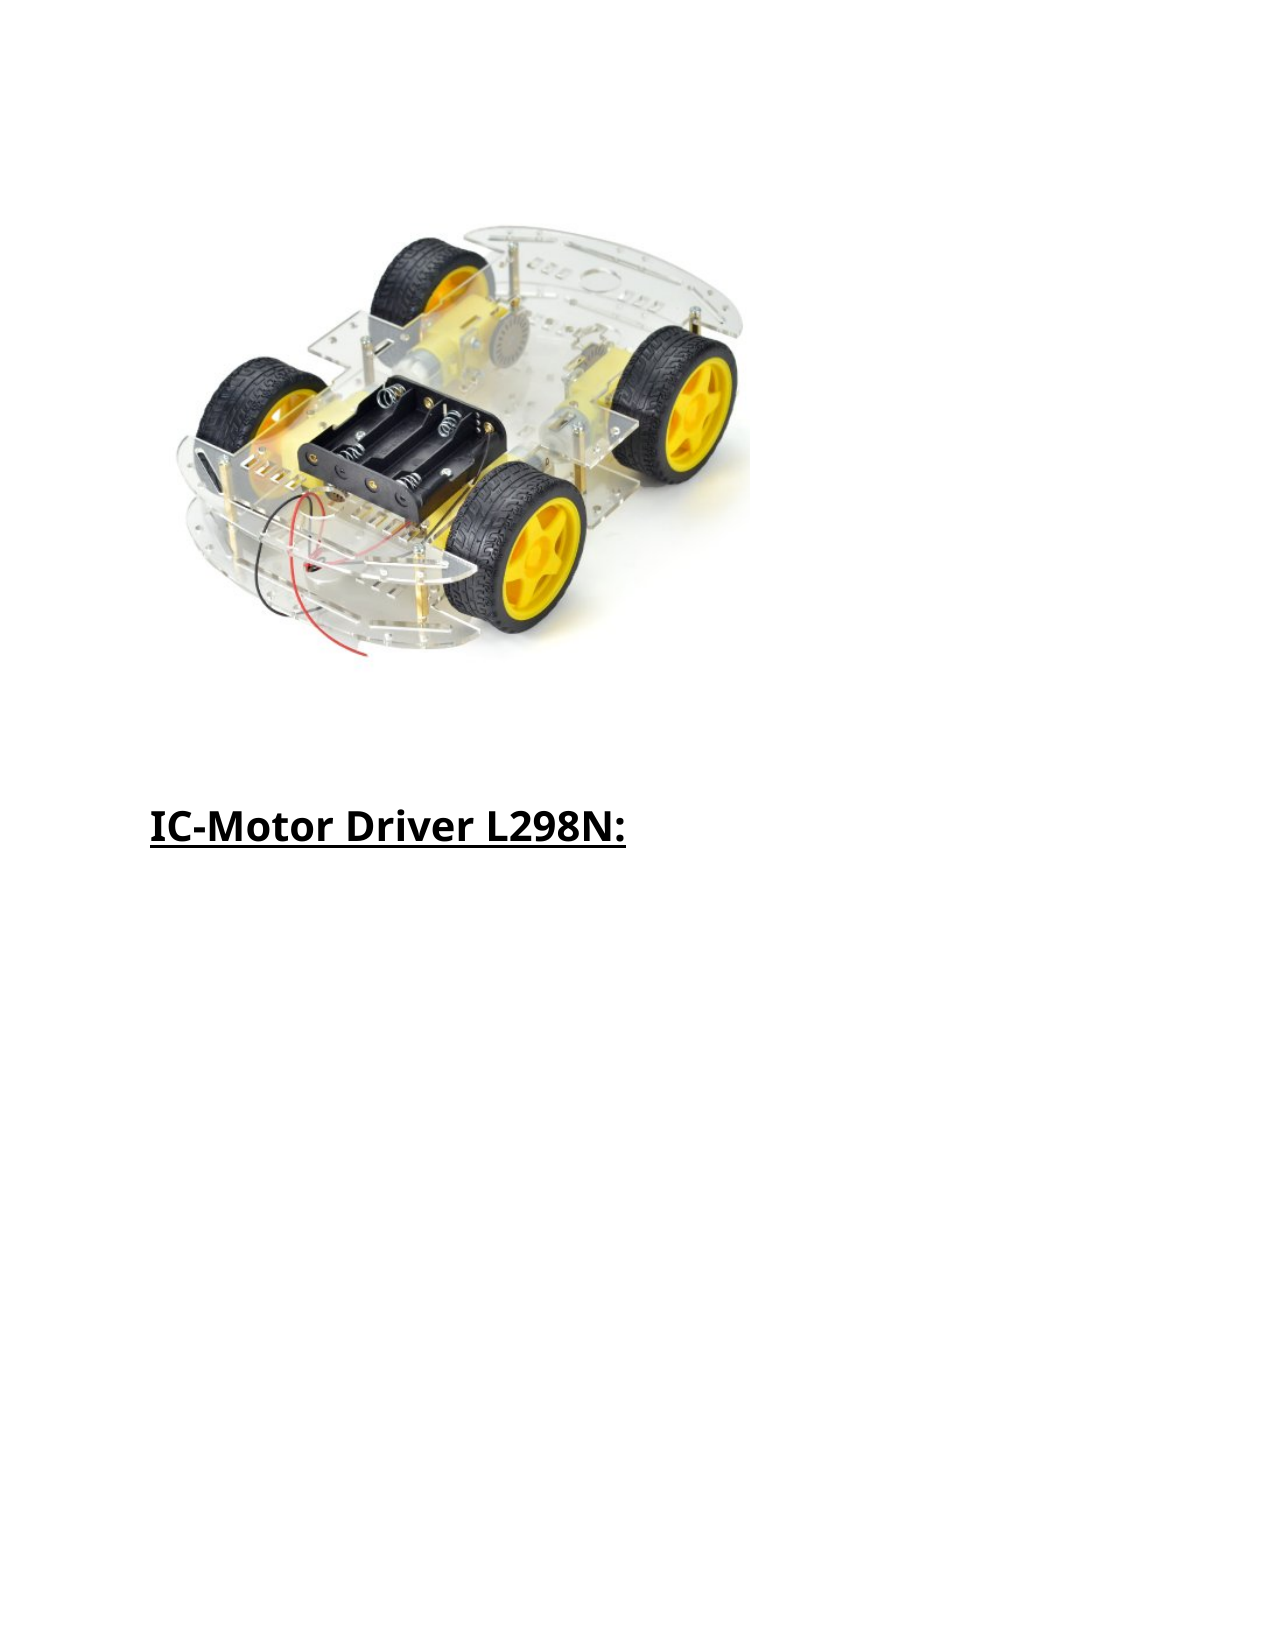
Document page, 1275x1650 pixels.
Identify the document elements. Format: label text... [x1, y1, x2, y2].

text IC-Motor Driver L298N: [150, 797, 1125, 854]
